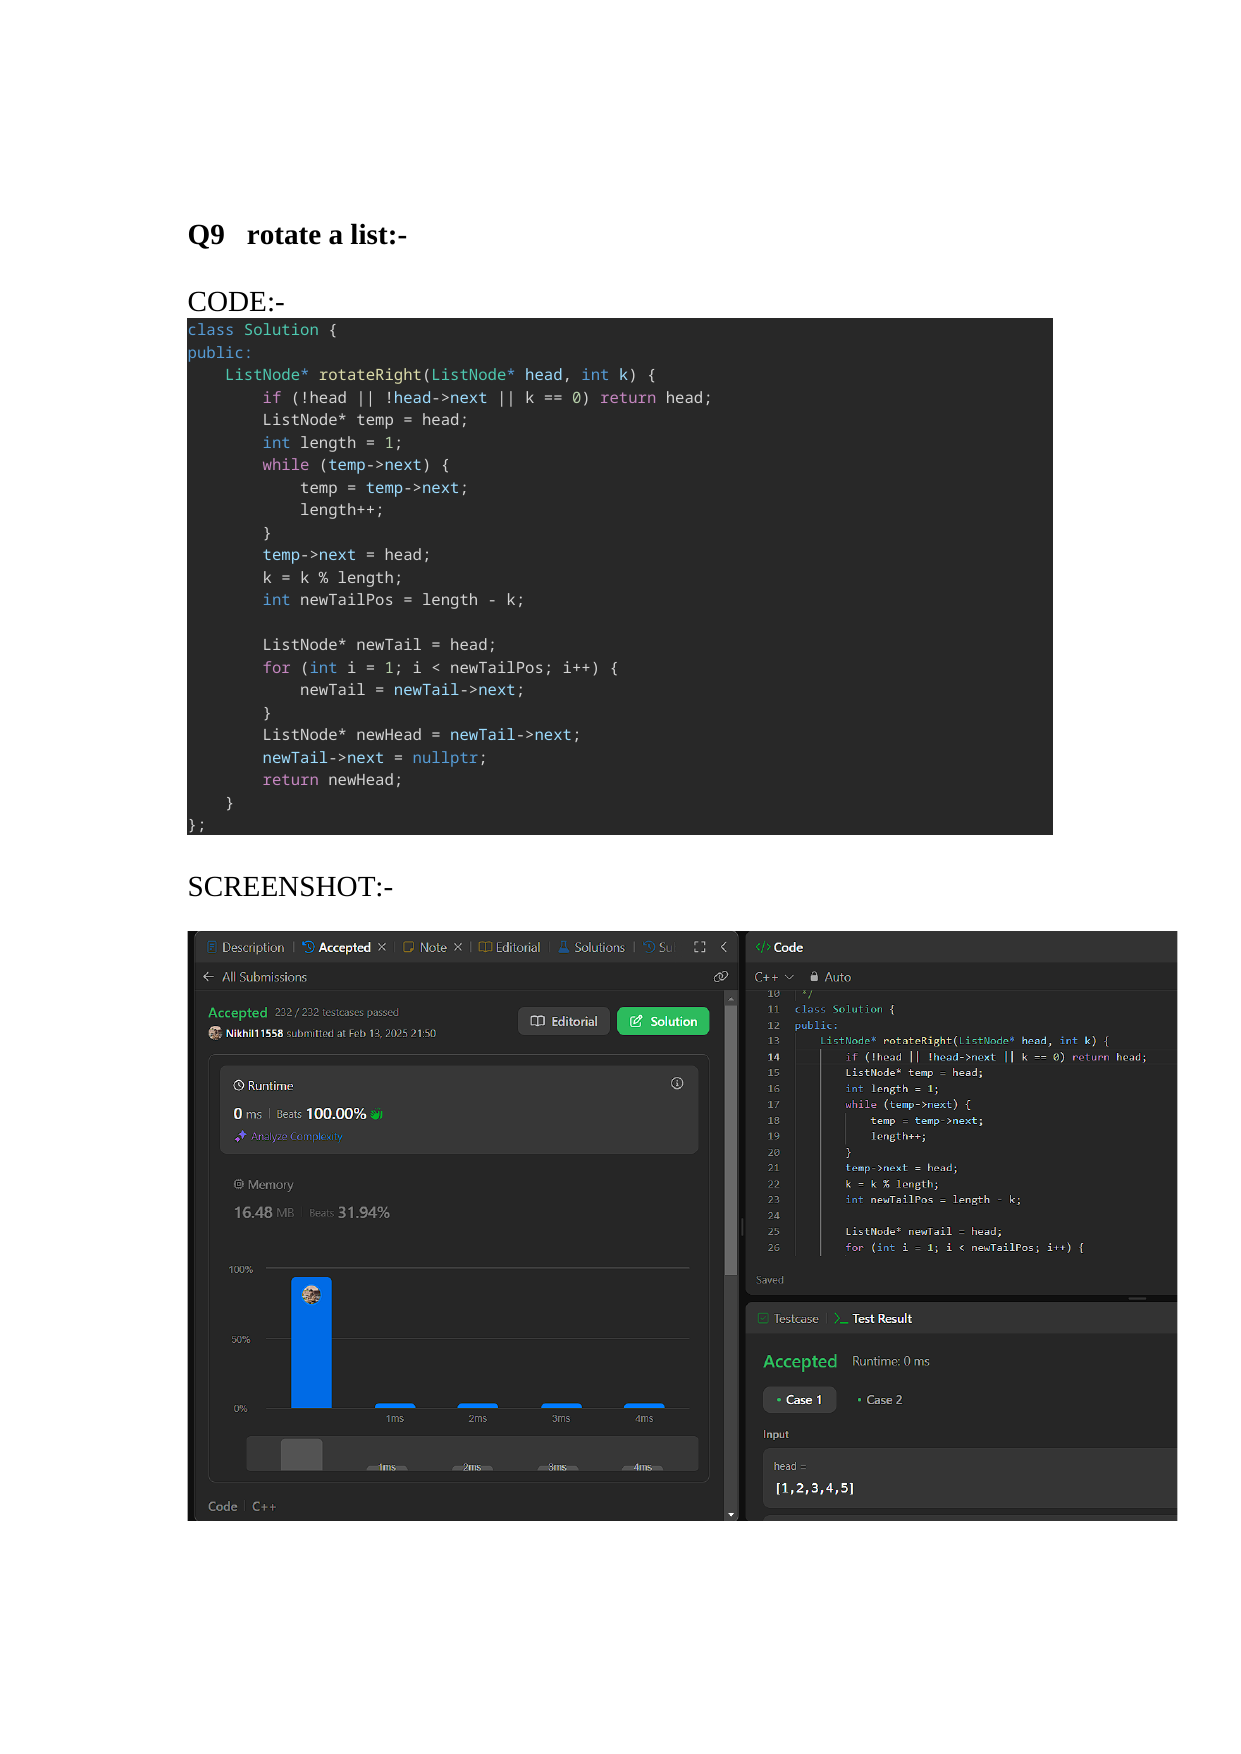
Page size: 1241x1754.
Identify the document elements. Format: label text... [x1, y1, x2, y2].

text ListNode* temp = head; [187, 408, 1053, 430]
text }; [187, 813, 1053, 835]
text temp = temp->next; [187, 475, 1053, 498]
text class Solution { [187, 318, 1053, 340]
text } [187, 790, 1053, 813]
text } [187, 520, 1053, 543]
text Q9 rotate a list:- [187, 217, 1053, 251]
text int length = 1; [187, 430, 1053, 453]
text ListNode* newHead = newTail->next; [187, 723, 1053, 745]
text int newTailPos = length - k; [187, 588, 1053, 610]
text while (temp->next) { [187, 453, 1053, 475]
text k = k % length; [187, 565, 1053, 588]
text newTail->next = nullptr; [187, 745, 1053, 768]
text newTail = newTail->next; [187, 678, 1053, 700]
picture [187, 931, 1178, 1521]
text public: [187, 340, 1053, 363]
text temp->next = head; [187, 543, 1053, 565]
text if (!head || !head->next || k == 0) return head; [187, 385, 1053, 408]
text length++; [187, 498, 1053, 520]
text ListNode* newTail = head; [187, 633, 1053, 655]
text } [187, 700, 1053, 723]
text SCREENSHOT:- [187, 869, 1053, 902]
text CODE:- [187, 284, 1053, 318]
text for (int i = 1; i < newTailPos; i++) { [187, 655, 1053, 678]
text ListNode* rotateRight(ListNode* head, int k) { [187, 363, 1053, 385]
text return newHead; [187, 768, 1053, 790]
